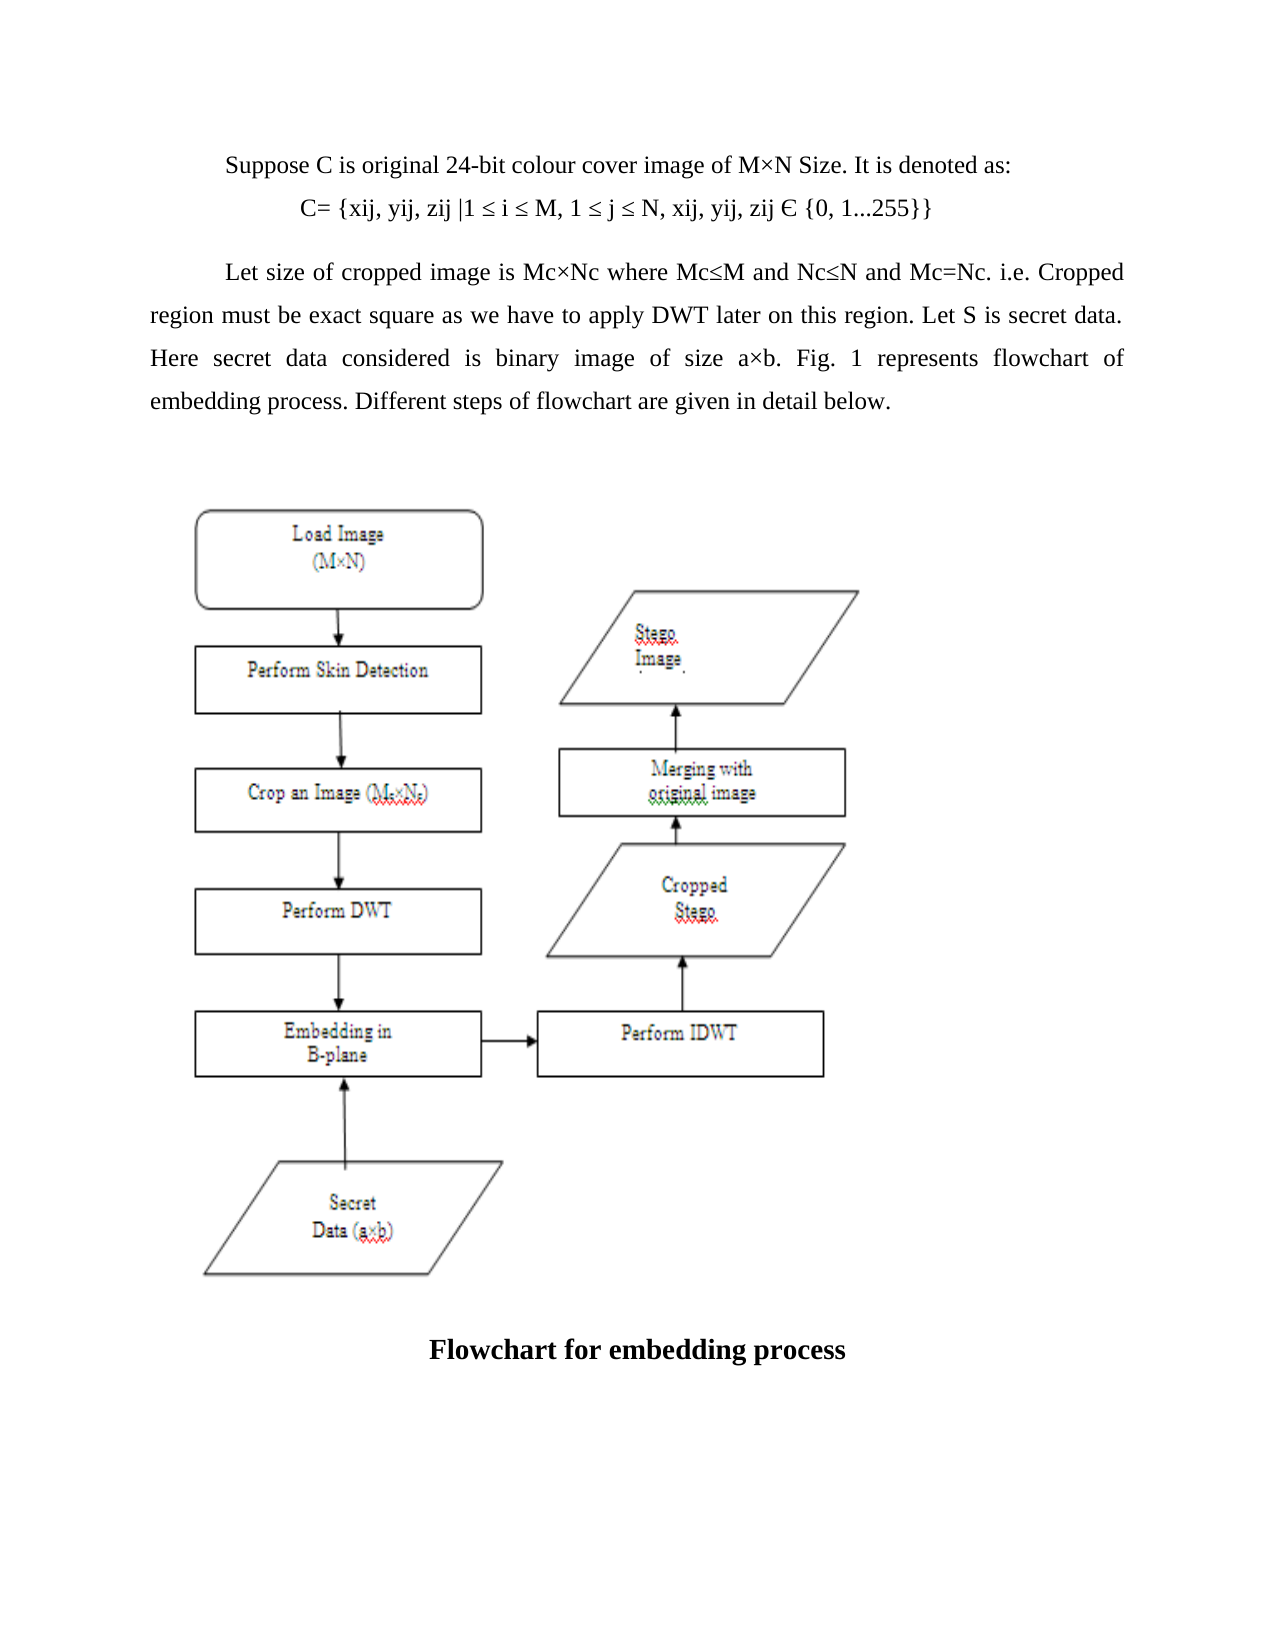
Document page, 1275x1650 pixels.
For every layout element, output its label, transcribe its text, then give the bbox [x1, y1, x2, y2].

text C= {xij, yij, zij |1 ≤ i ≤ M, 1 ≤ j ≤ N, xij, yij, zij Є {0, 1...255}} [300, 193, 1125, 222]
picture [150, 492, 1275, 1297]
text Let size of cropped image is Mc×Nc where Mc≤M and Nc≤N and Mc=Nc. i.e. Cropped region must be exact square as we have to apply DWT later on this region. Let S is secret data. Here secret data considered is binary image of size a×b. Fig. 1 represents flowchart of embedding process. Different steps of flowchart are given in detail below. [150, 257, 1125, 415]
text Flowchart for embedding process [150, 1332, 1125, 1365]
text Suppose C is original 24-bit colour cover image of M×N Size. It is denoted as: [150, 150, 1125, 179]
